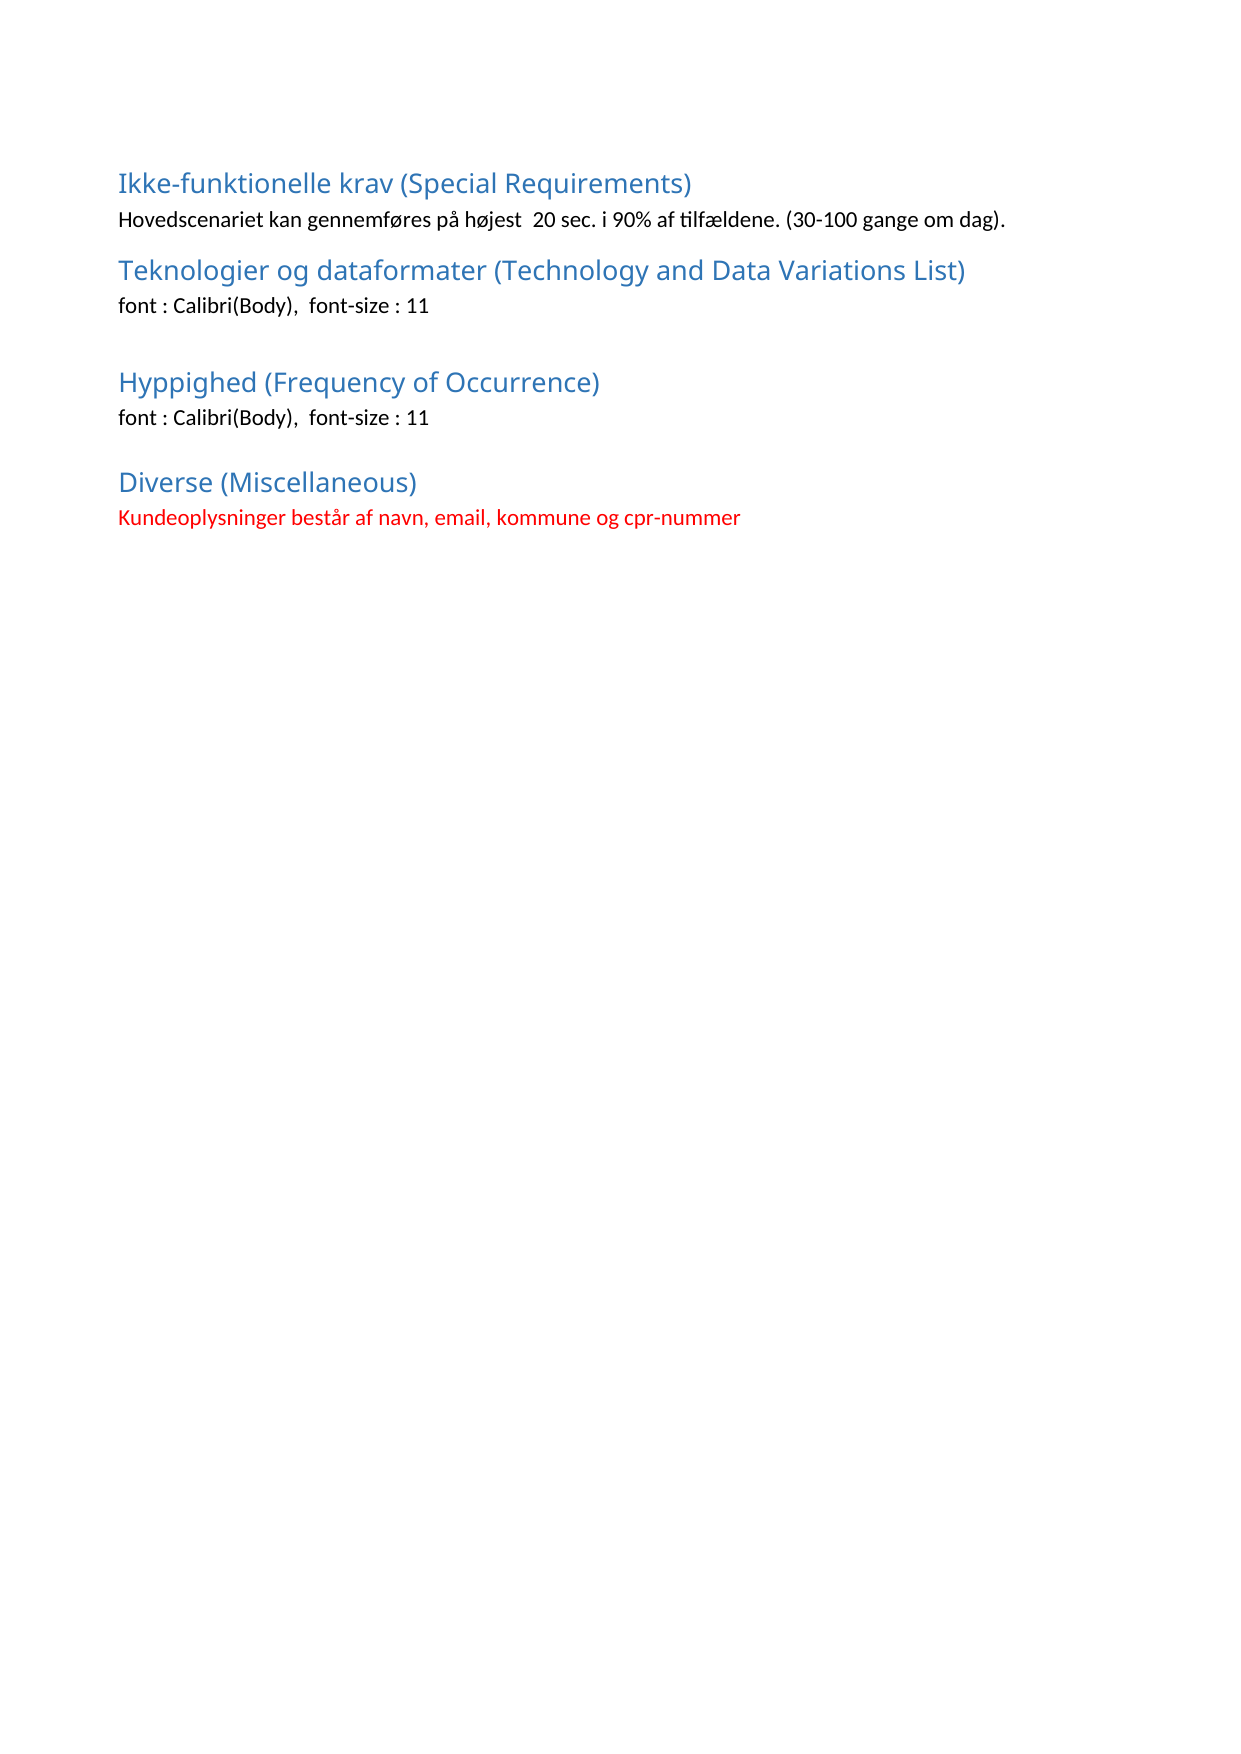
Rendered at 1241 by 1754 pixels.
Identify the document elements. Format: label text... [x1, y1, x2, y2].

text font : Calibri(Body), font-size : 11 [118, 403, 1122, 431]
subtitle Hyppighed (Frequency of Occurrence) [118, 363, 1122, 400]
text Kundeoplysninger består af navn, email, kommune og cpr-nummer [118, 503, 1122, 531]
subtitle Ikke-funktionelle krav (Special Requirements) [118, 165, 1122, 202]
subtitle Diverse (Miscellaneous) [118, 463, 1122, 500]
text Hovedscenariet kan gennemføres på højest 20 sec. i 90% af tilfældene. (30-100 gange om dag). [118, 205, 1122, 233]
text font : Calibri(Body), font-size : 11 [118, 291, 1122, 319]
subtitle Teknologier og dataformater (Technology and Data Variations List) [118, 252, 1122, 288]
